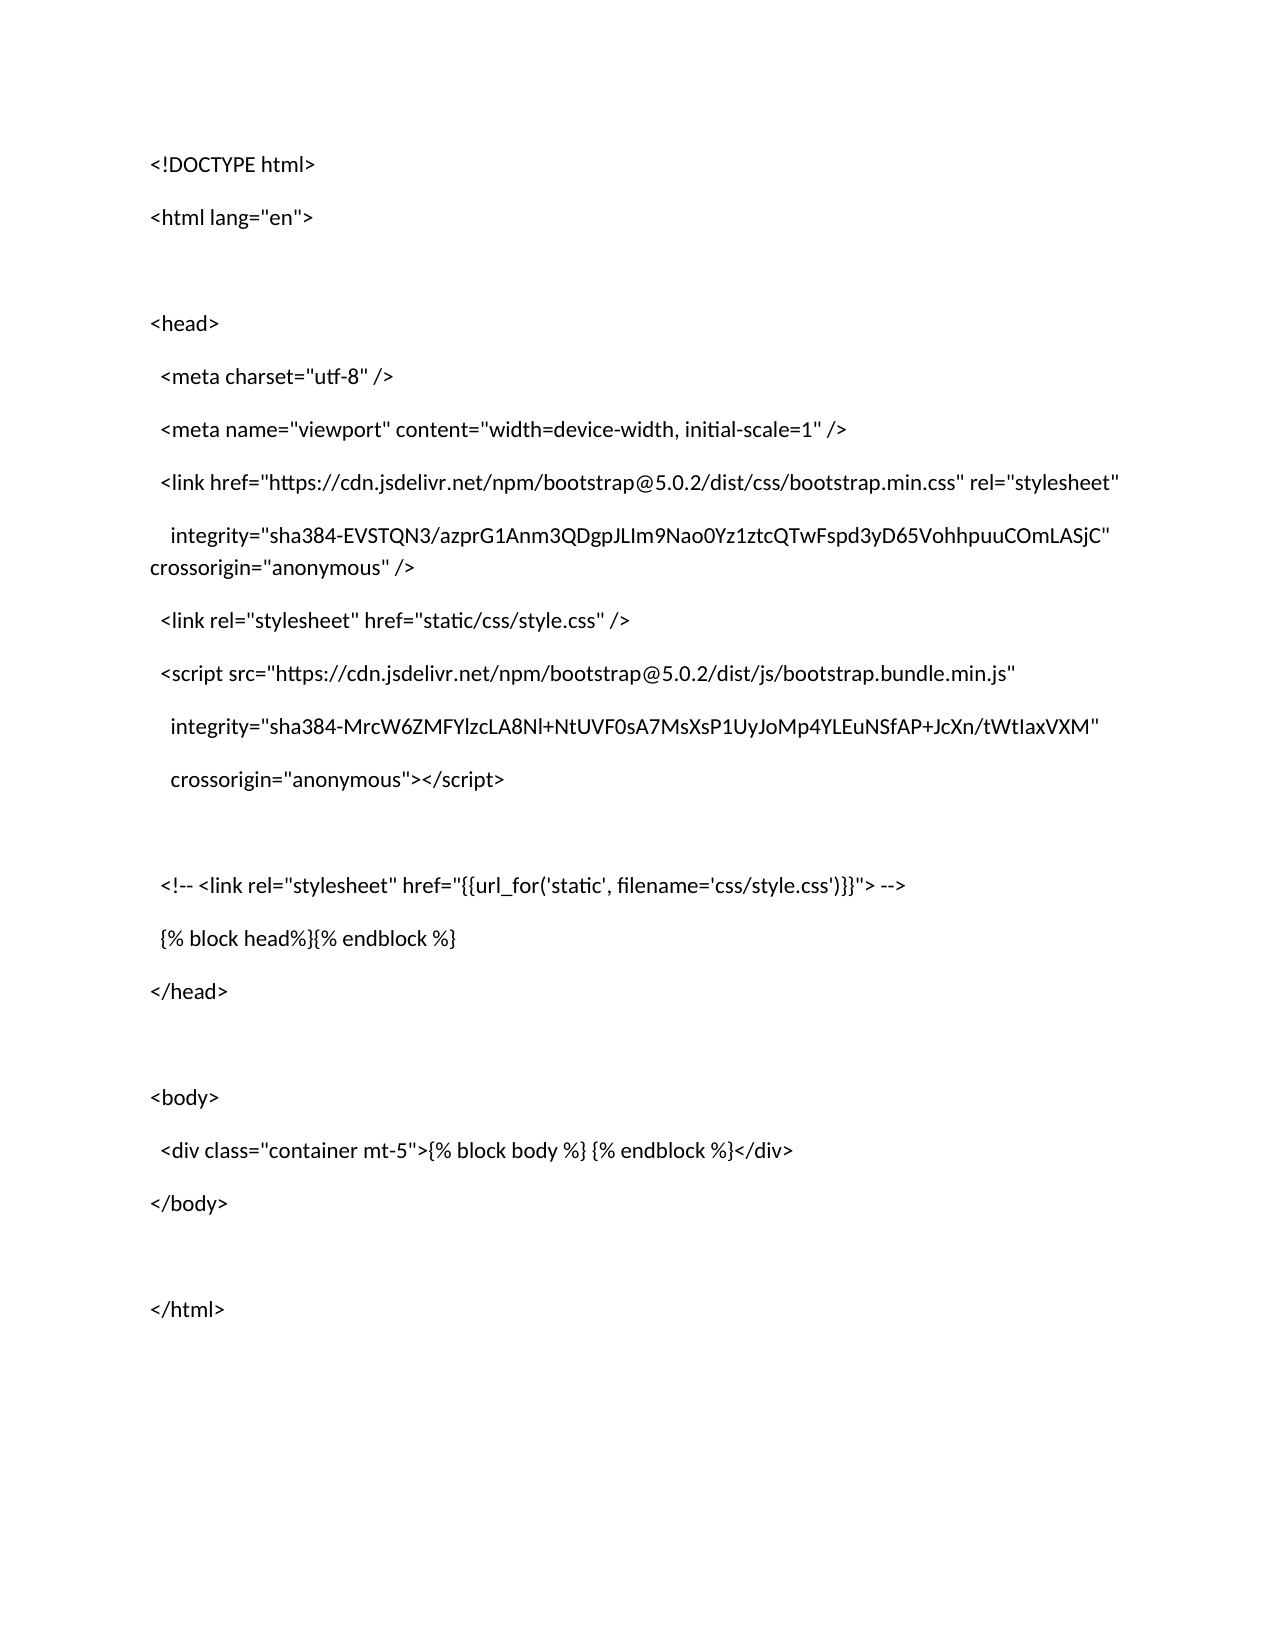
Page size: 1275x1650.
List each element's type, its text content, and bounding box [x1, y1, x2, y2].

text <meta name="viewport" content="width=device-width, initial-scale=1" /> [150, 415, 1125, 443]
text </html> [150, 1296, 1125, 1324]
text <!DOCTYPE html> [150, 150, 1125, 178]
text {% block head%}{% endblock %} [150, 924, 1125, 952]
text <body> [150, 1083, 1125, 1112]
text <div class="container mt-5">{% block body %} {% endblock %}</div> [150, 1137, 1125, 1164]
text <link rel="stylesheet" href="static/css/style.css" /> [150, 606, 1125, 634]
text <meta charset="utf-8" /> [150, 362, 1125, 390]
text integrity="sha384-EVSTQN3/azprG1Anm3QDgpJLIm9Nao0Yz1ztcQTwFspd3yD65VohhpuuCOmLASjC" crossorigin="anonymous" /> [150, 521, 1125, 581]
text <!-- <link rel="stylesheet" href="{{url_for('static', filename='css/style.css')}}"> --> [150, 871, 1125, 899]
text <head> [150, 309, 1125, 337]
text </body> [150, 1189, 1125, 1218]
text <script src="https://cdn.jsdelivr.net/npm/bootstrap@5.0.2/dist/js/bootstrap.bundle.min.js" [150, 659, 1125, 687]
text integrity="sha384-MrcW6ZMFYlzcLA8Nl+NtUVF0sA7MsXsP1UyJoMp4YLEuNSfAP+JcXn/tWtIaxVXM" [150, 712, 1125, 740]
text </head> [150, 977, 1125, 1006]
text crossorigin="anonymous"></script> [150, 765, 1125, 793]
text <link href="https://cdn.jsdelivr.net/npm/bootstrap@5.0.2/dist/css/bootstrap.min.css" rel="stylesheet" [150, 468, 1125, 496]
text <html lang="en"> [150, 203, 1125, 231]
